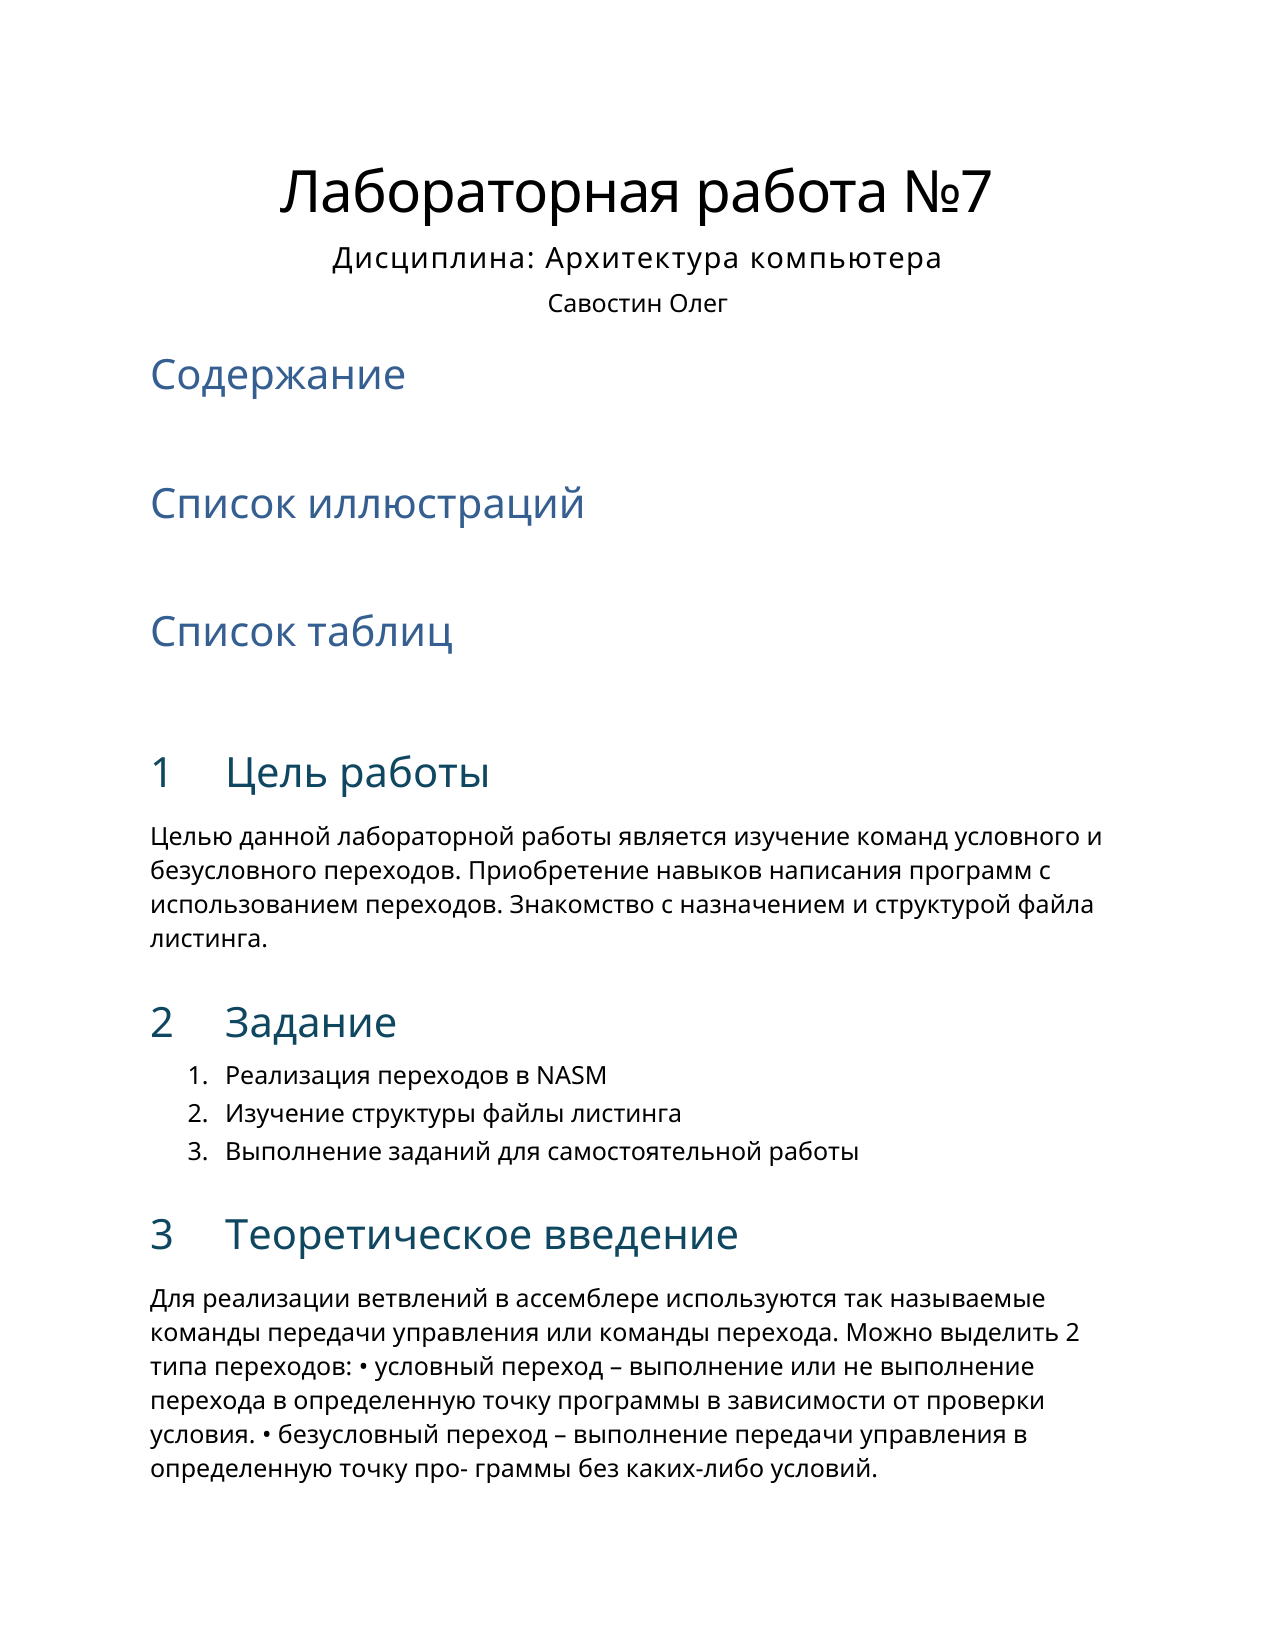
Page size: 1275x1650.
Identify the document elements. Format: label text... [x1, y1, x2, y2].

list Выполнение заданий для самостоятельной работы [187, 1133, 1125, 1167]
text Целью данной лабораторной работы является изучение команд условного и безусловного переходов. Приобретение навыков написания программ с использованием переходов. Знакомство с назначением и структурой файла листинга. [150, 819, 1125, 955]
list Реализация переходов в NASM [187, 1058, 1125, 1092]
subtitle Дисциплина: Архитектура компьютера [150, 238, 1125, 277]
subtitle 1 Цель работы [150, 743, 1125, 800]
list Изучение структуры файлы листинга [187, 1096, 1125, 1129]
title Лабораторная работа №7 [150, 150, 1125, 229]
subtitle 2 Задание [150, 993, 1125, 1049]
text Для реализации ветвлений в ассемблере используются так называемые команды передачи управления или команды перехода. Можно выделить 2 типа переходов: • условный переход – выполнение или не выполнение перехода в определенную точку программы в зависимости от проверки условия. • безусловный переход – выполнение передачи управления в определенную точку про- граммы без каких-либо условий. [150, 1280, 1125, 1485]
text Савостин Олег [150, 286, 1125, 320]
subtitle 3 Теоретическое введение [150, 1205, 1125, 1262]
